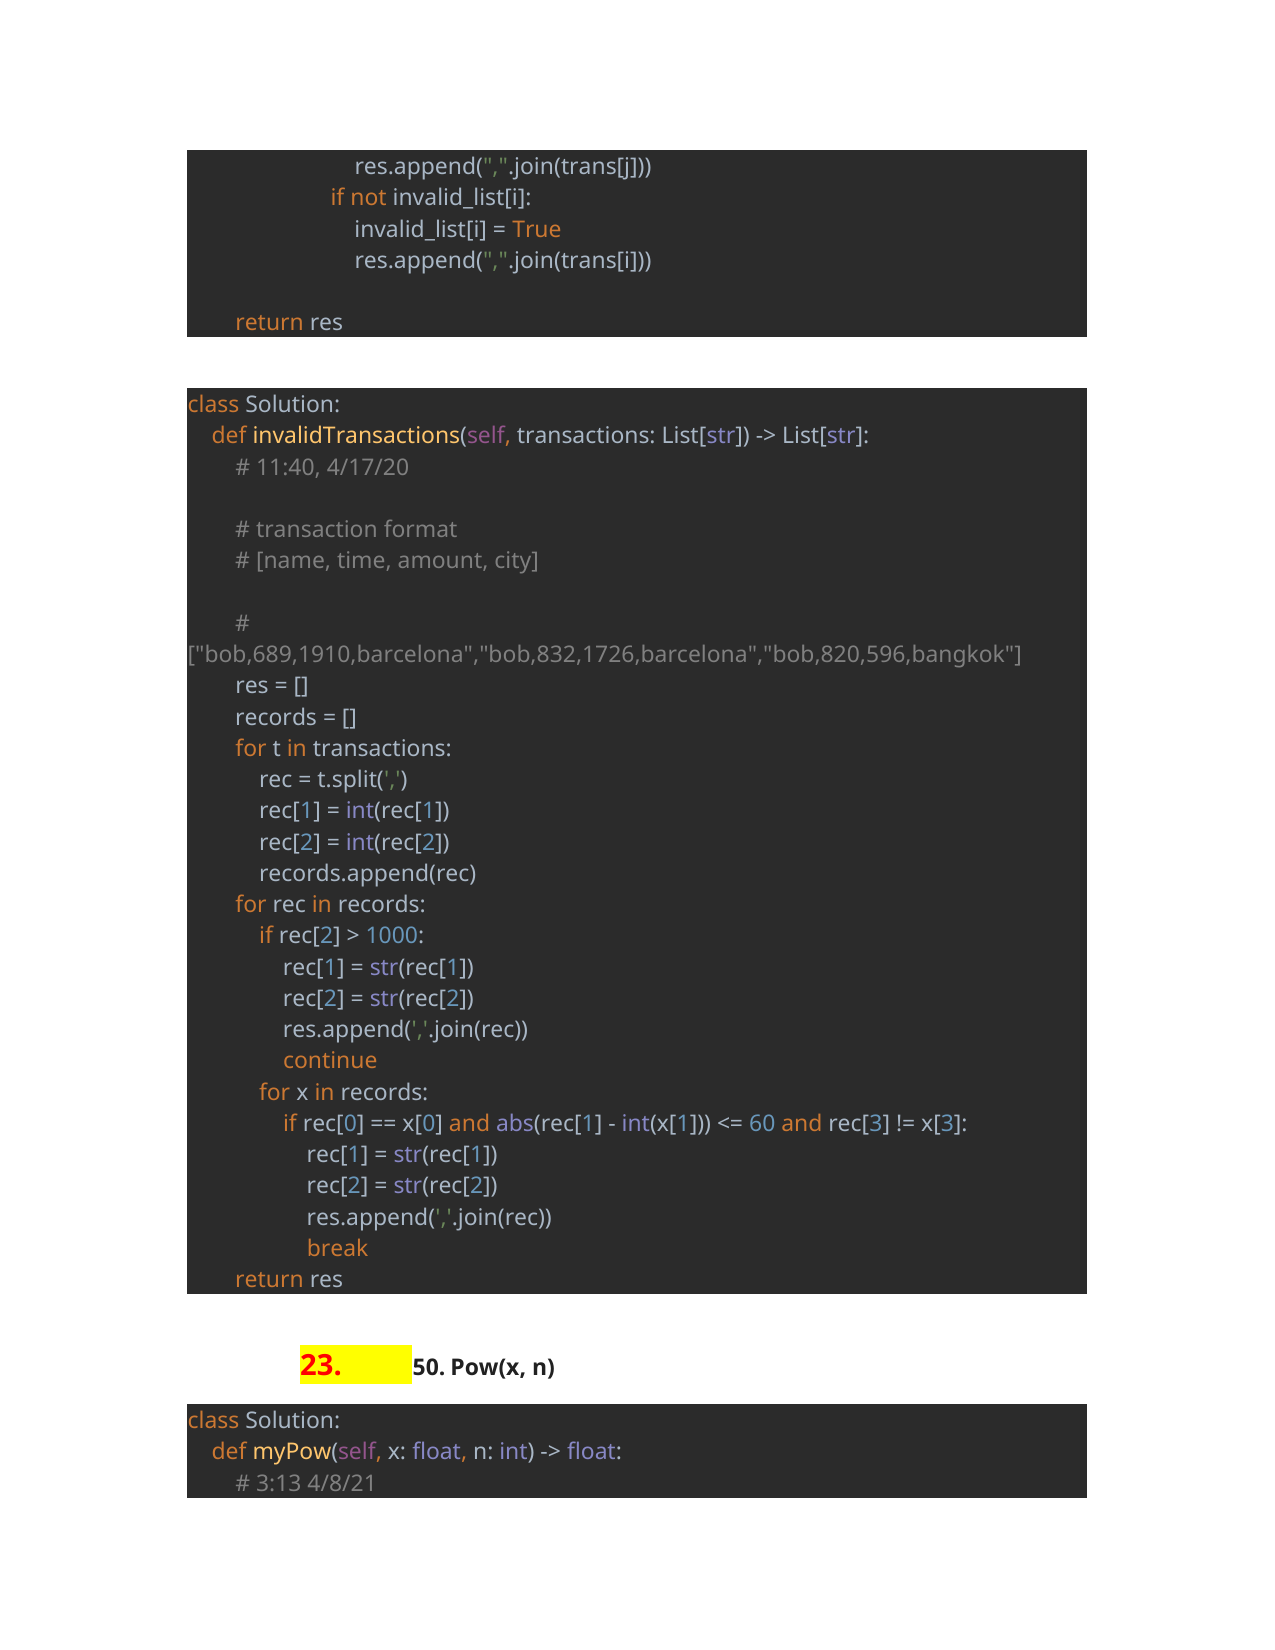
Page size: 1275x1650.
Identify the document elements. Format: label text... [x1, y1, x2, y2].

list 50. Pow(x, n) [300, 1344, 1087, 1384]
